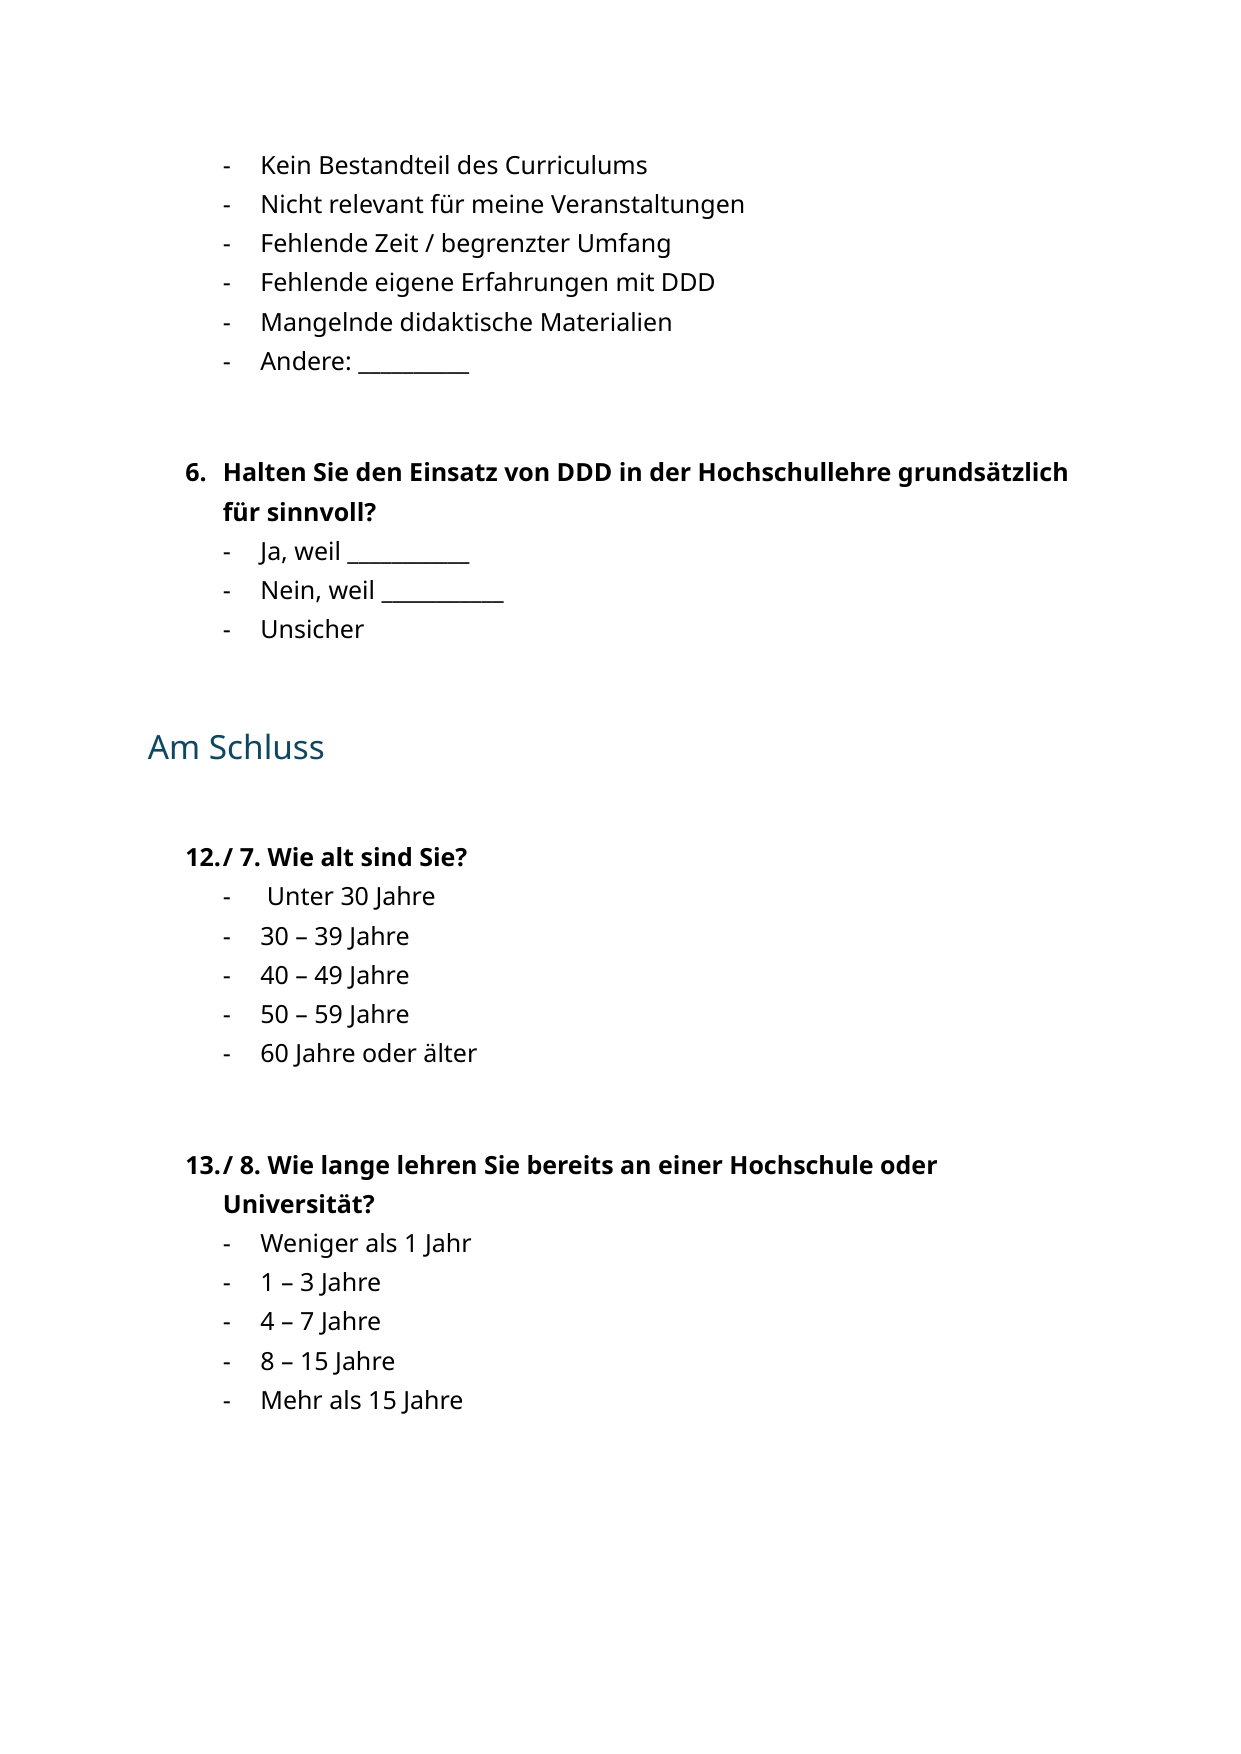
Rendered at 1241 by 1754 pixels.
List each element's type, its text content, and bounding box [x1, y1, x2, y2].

list Andere: __________ [223, 343, 1093, 377]
list Ja, weil ___________ [223, 533, 1093, 567]
list Weniger als 1 Jahr [223, 1226, 1093, 1260]
list Mangelnde didaktische Materialien [223, 304, 1093, 338]
list 1 – 3 Jahre [223, 1265, 1093, 1299]
list 50 – 59 Jahre [223, 996, 1093, 1031]
list 8 – 15 Jahre [223, 1343, 1093, 1377]
list 30 – 39 Jahre [223, 918, 1093, 952]
list / 8. Wie lange lehren Sie bereits an einer Hochschule oder Universität? [185, 1147, 1093, 1221]
list Nein, weil ___________ [223, 573, 1093, 607]
list Nicht relevant für meine Veranstaltungen [223, 187, 1093, 221]
list 40 – 49 Jahre [223, 957, 1093, 991]
list Mehr als 15 Jahre [223, 1382, 1093, 1416]
list Fehlende eigene Erfahrungen mit DDD [223, 265, 1093, 299]
subtitle Am Schluss [148, 723, 1093, 769]
list 4 – 7 Jahre [223, 1304, 1093, 1338]
list Halten Sie den Einsatz von DDD in der Hochschullehre grundsätzlich für sinnvoll? [185, 455, 1093, 528]
list Kein Bestandteil des Curriculums [223, 148, 1093, 182]
list Fehlende Zeit / begrenzter Umfang [223, 226, 1093, 260]
list Unsicher [223, 612, 1093, 646]
list 60 Jahre oder älter [223, 1036, 1093, 1070]
list / 7. Wie alt sind Sie? [185, 840, 1093, 874]
list Unter 30 Jahre [223, 879, 1093, 913]
